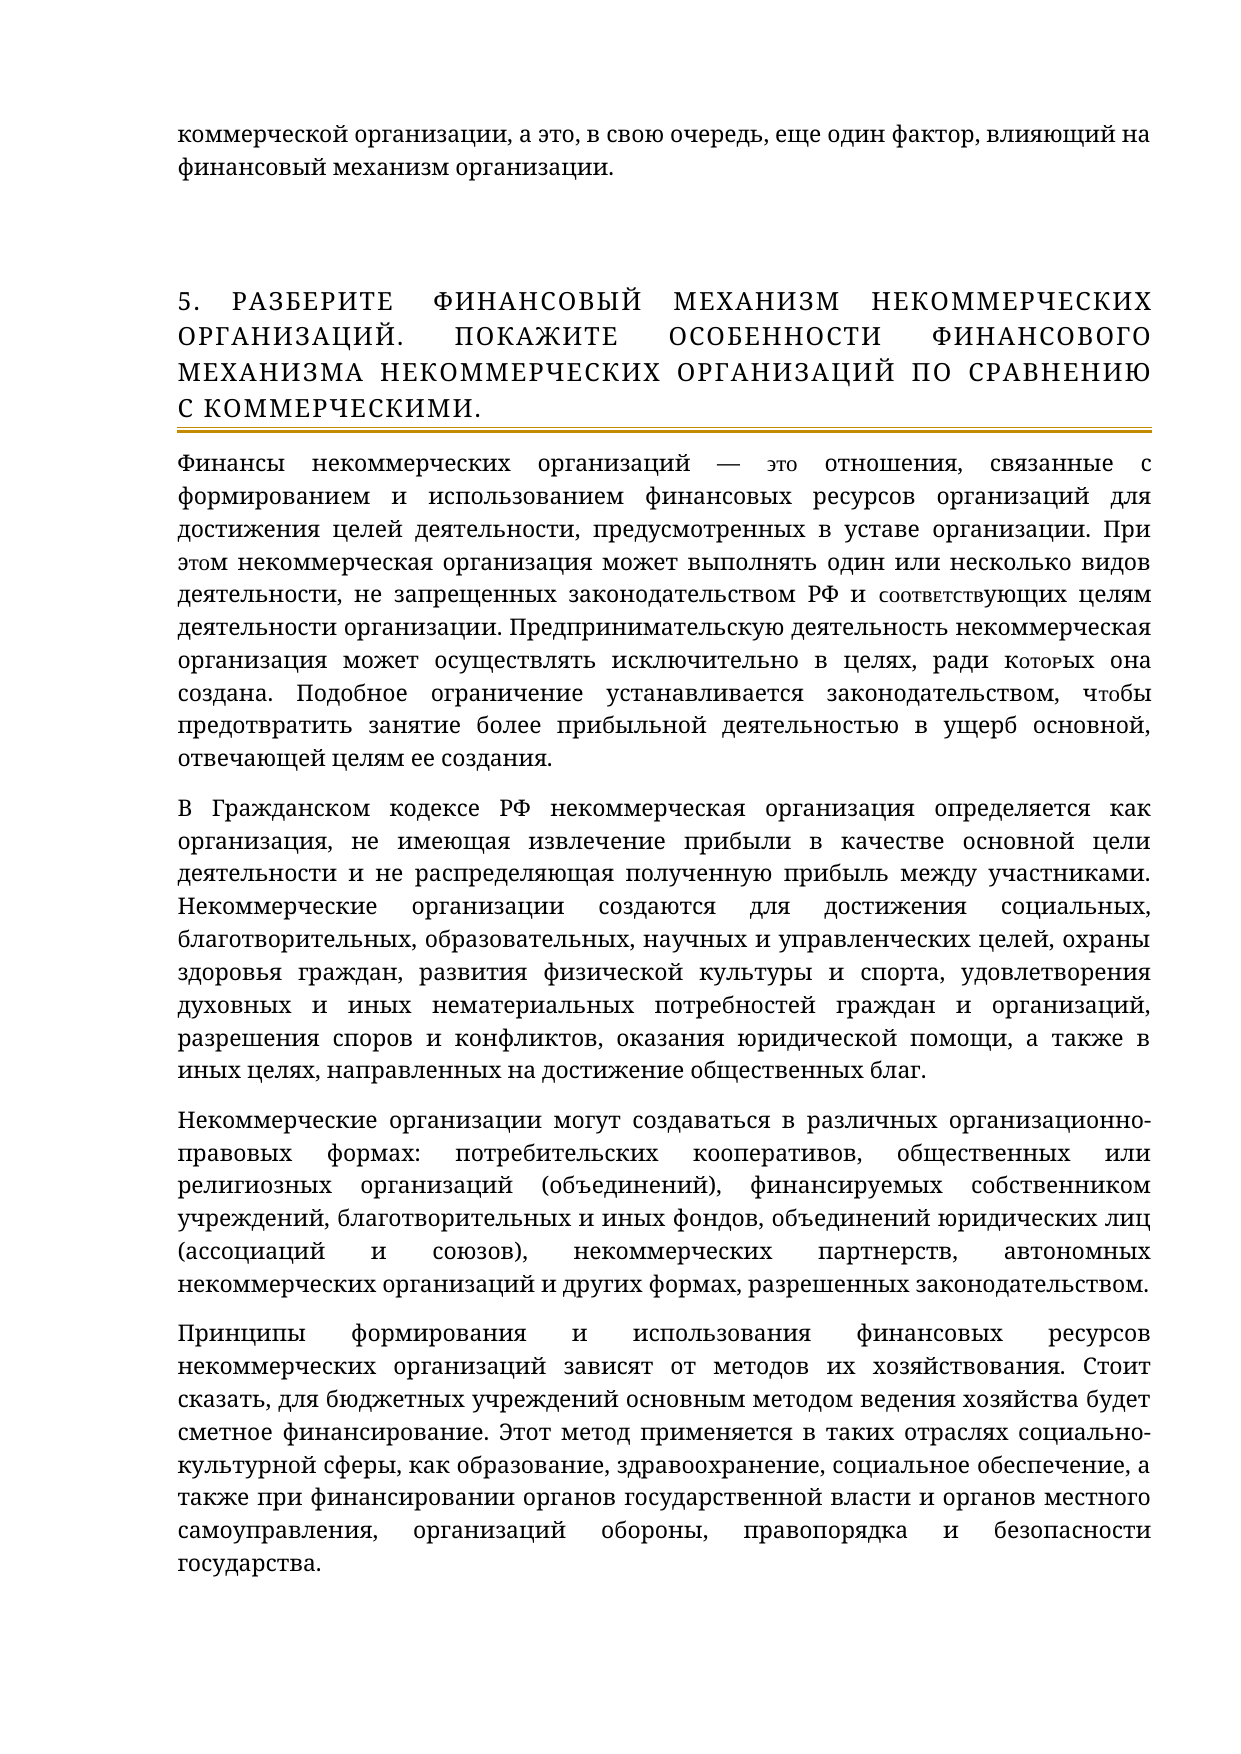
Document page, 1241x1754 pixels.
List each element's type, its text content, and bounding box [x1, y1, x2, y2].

text В Гражданском кодексе РФ некоммерческая организация определяется как организация, не имеющая извлечение прибыли в качестве основной цели деятельности и не распределяющая полученную прибыль между участниками. Некоммерческие организации создаются для достижения социальных, благотворительных, образовательных, научных и управленческих целей, охраны здоровья граждан, развития физической культуры и спорта, удовлетворения духовных и иных нематериальных потребностей граждан и организаций, разрешения споров и конфликтов, оказания юридической помощи, а также в иных целях, направленных на достижение общественных благ. [177, 792, 1152, 1086]
text Некоммерческие организации могут создаваться в различных организационно-правовых формах: потребительских кооперативов, общественных или религиозных организаций (объединений), финансируемых собственником учреждений, благотворительных и иных фондов, объединений юридических лиц (ассоциаций и союзов), некоммерческих партнерств, автономных некоммерческих организаций и других формах, разрешенных законодательством. [177, 1104, 1152, 1299]
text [177, 118, 1152, 182]
text Финансы некоммерческих организаций — ϶ᴛᴏ отношения, связанные с формированием и использованием финансовых ресурсов организаций для достижения целей деятельности, предусмотренных в уставе организации. При эᴛᴏм некоммерческая организация может выполнять один или несколько видов деятельности, не запрещенных законодательством РФ и ϲᴏᴏᴛʙᴇᴛϲᴛʙующих целям деятельности организации. Предпринимательскую деятельность некоммерческая организация может осуществлять исключительно в целях, ради кᴏᴛᴏᴩых она создана. Подобное ограничение устанавливается законодательством, чᴛᴏбы предотвратить занятие более прибыльной деятельностью в ущерб основной, отвечающей целям ее создания. [177, 447, 1152, 773]
text Принципы формирования и использования финансовых ресурсов некоммерческих организаций зависят от методов их хозяйствования. Стоит сказать, для бюджетных учреждений основным методом ведения хозяйства будет сметное финансирование. Этот метод применяется в таких отраслях социально-культурной сферы, как образование, здравоохранение, социальное обеспечение, а также при финансировании органов государственной власти и органов местного самоуправления, организаций обороны, правопорядка и безопасности государства. [177, 1317, 1152, 1578]
subtitle 5. Разберите финансовый механизм некоммерческих организаций. Покажите особенности финансового механизма некоммерческих организаций по сравнению с коммерческими. [177, 283, 1152, 427]
